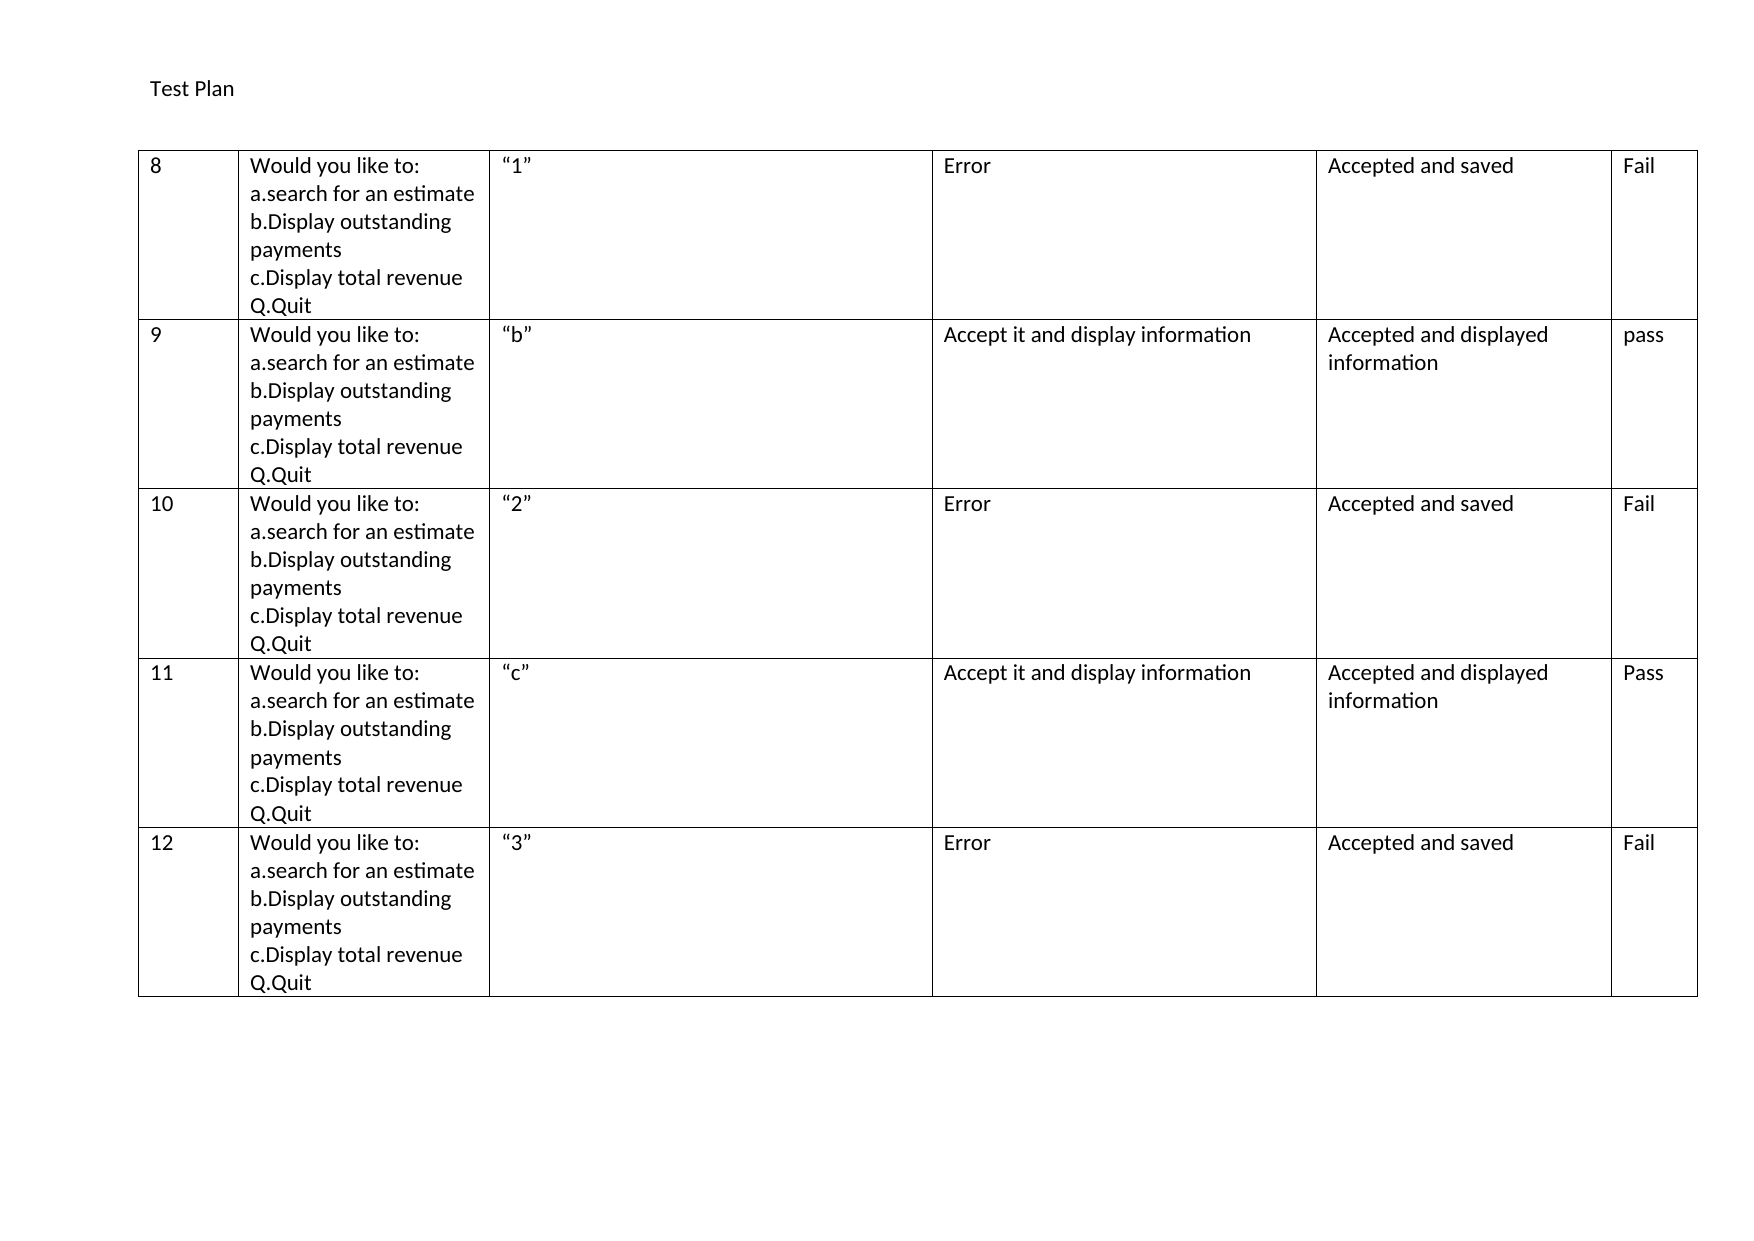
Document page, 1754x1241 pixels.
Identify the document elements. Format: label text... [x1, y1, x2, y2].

table_cell Accept it and display information [933, 320, 1316, 488]
table_cell “c” [490, 659, 932, 827]
table_cell Fail [1612, 151, 1697, 319]
table_cell 9 [139, 320, 238, 488]
table_cell Accepted and displayed information [1317, 659, 1611, 827]
table_cell Pass [1612, 659, 1697, 827]
table_cell 8 [139, 151, 238, 319]
table_cell 12 [139, 828, 238, 996]
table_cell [239, 828, 489, 996]
table_cell Fail [1612, 828, 1697, 996]
table_cell Accept it and display information [933, 659, 1316, 827]
table_cell Error [933, 489, 1316, 657]
table_cell Fail [1612, 489, 1697, 657]
table_cell Accepted and saved [1317, 151, 1611, 319]
table_cell “2” [490, 489, 932, 657]
table_cell Would you like to: a.search for an estimate b.Display outstanding payments c.Display total revenue Q.Quit [239, 489, 489, 657]
table_cell pass [1612, 320, 1697, 488]
table_cell Accepted and saved [1317, 828, 1611, 996]
table_cell Accepted and saved [1317, 489, 1611, 657]
table_cell 10 [139, 489, 238, 657]
table_cell Error [933, 151, 1316, 319]
table_cell Error [933, 828, 1316, 996]
table_cell Accepted and displayed information [1317, 320, 1611, 488]
table_cell 11 [139, 659, 238, 827]
table_cell “3” [490, 828, 932, 996]
table_cell Would you like to: a.search for an estimate b.Display outstanding payments c.Display total revenue Q.Quit [239, 659, 489, 827]
table_cell Would you like to: a.search for an estimate b.Display outstanding payments c.Display total revenue Q.Quit [239, 320, 489, 488]
table_cell “b” [490, 320, 932, 488]
table_cell “1” [490, 151, 932, 319]
table_cell Would you like to: a.search for an estimate b.Display outstanding payments c.Display total revenue Q.Quit [239, 151, 489, 319]
